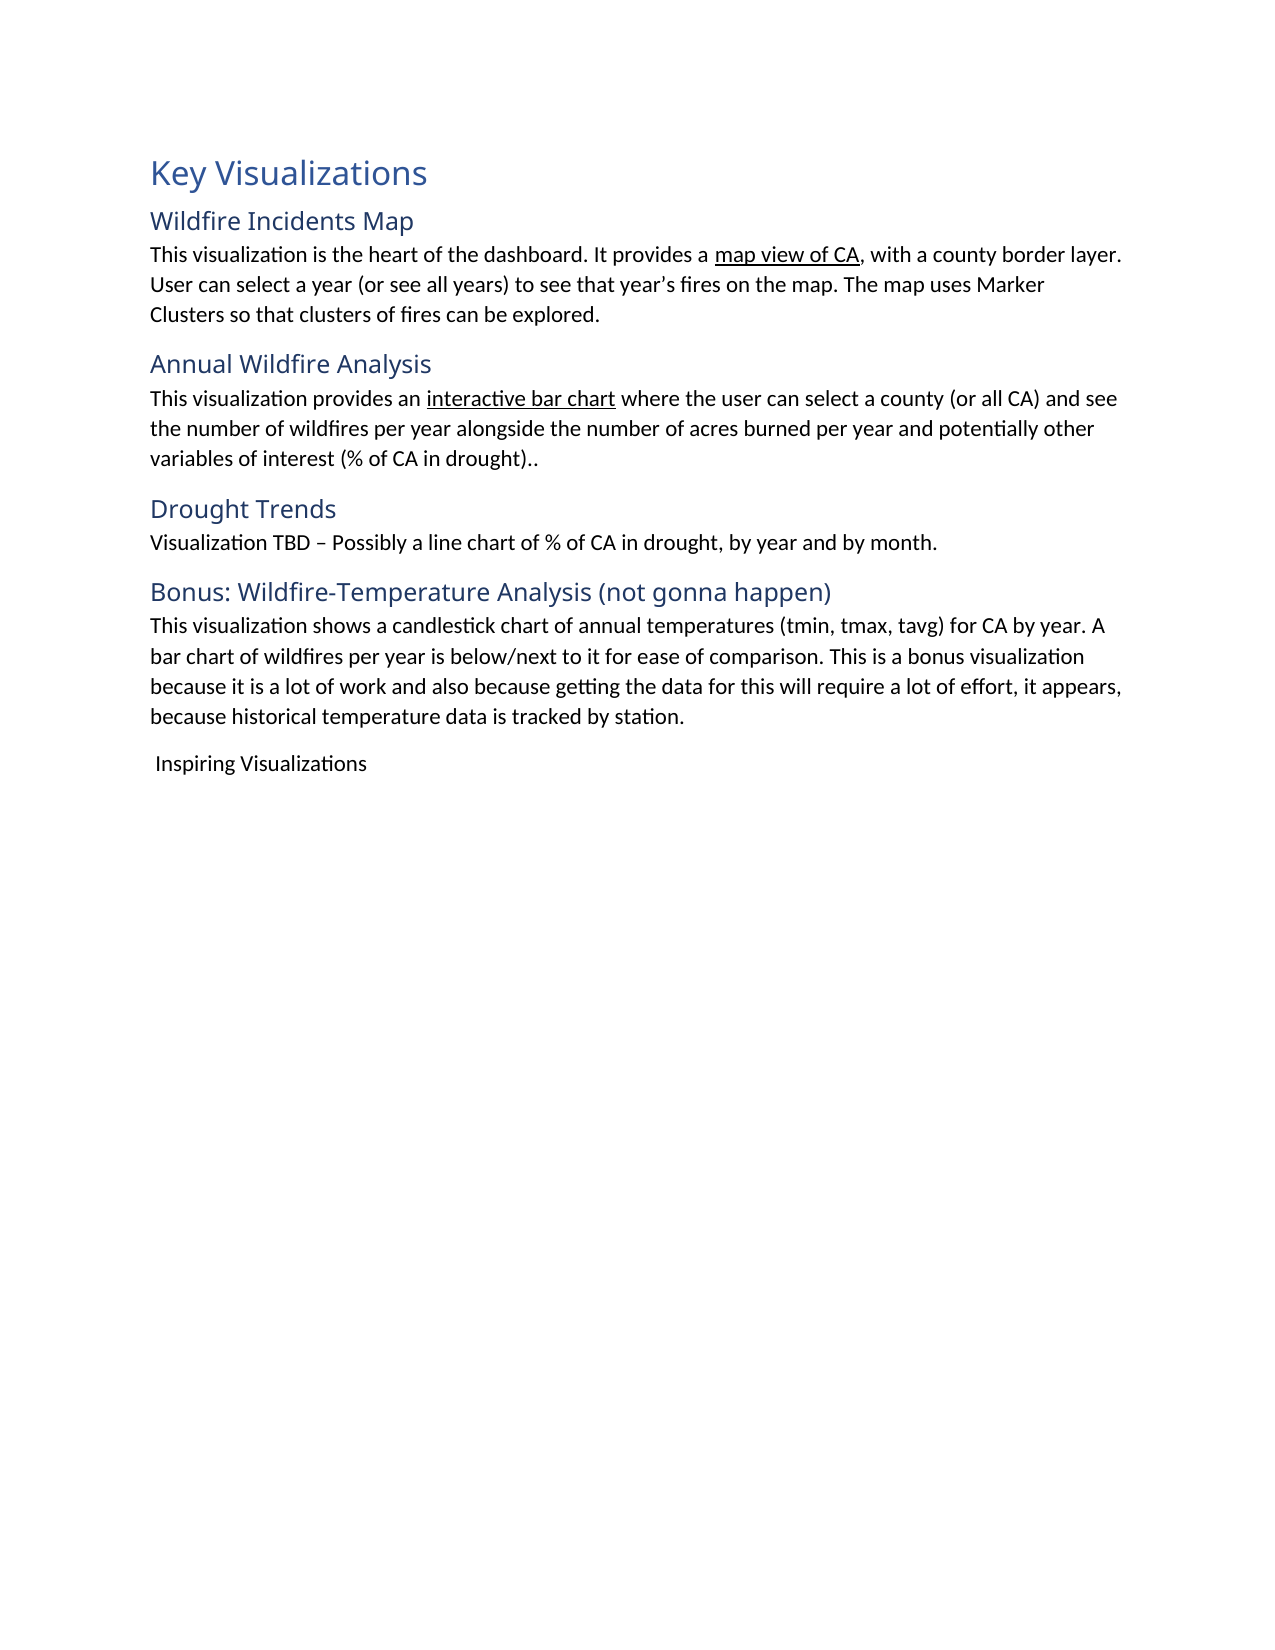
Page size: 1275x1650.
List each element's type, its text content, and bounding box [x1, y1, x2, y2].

subtitle Annual Wildfire Analysis [150, 347, 1125, 381]
subtitle Wildfire Incidents Map [150, 203, 1125, 237]
text Inspiring Visualizations [150, 749, 1125, 777]
subtitle Bonus: Wildfire-Temperature Analysis (not gonna happen) [150, 575, 1125, 609]
text This visualization shows a candlestick chart of annual temperatures (tmin, tmax, tavg) for CA by year. A bar chart of wildfires per year is below/next to it for ease of comparison. This is a bonus visualization because it is a lot of work and also because getting the data for this will require a lot of effort, it appears, because historical temperature data is tracked by station. [150, 612, 1125, 730]
subtitle Drought Trends [150, 491, 1125, 525]
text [150, 240, 1125, 328]
text Visualization TBD – Possibly a line chart of % of CA in drought, by year and by month. [150, 528, 1125, 556]
subtitle Key Visualizations [150, 150, 1125, 195]
text This visualization provides an interactive bar chart where the user can select a county (or all CA) and see the number of wildfires per year alongside the number of acres burned per year and potentially other variables of interest (% of CA in drought).. [150, 384, 1125, 472]
